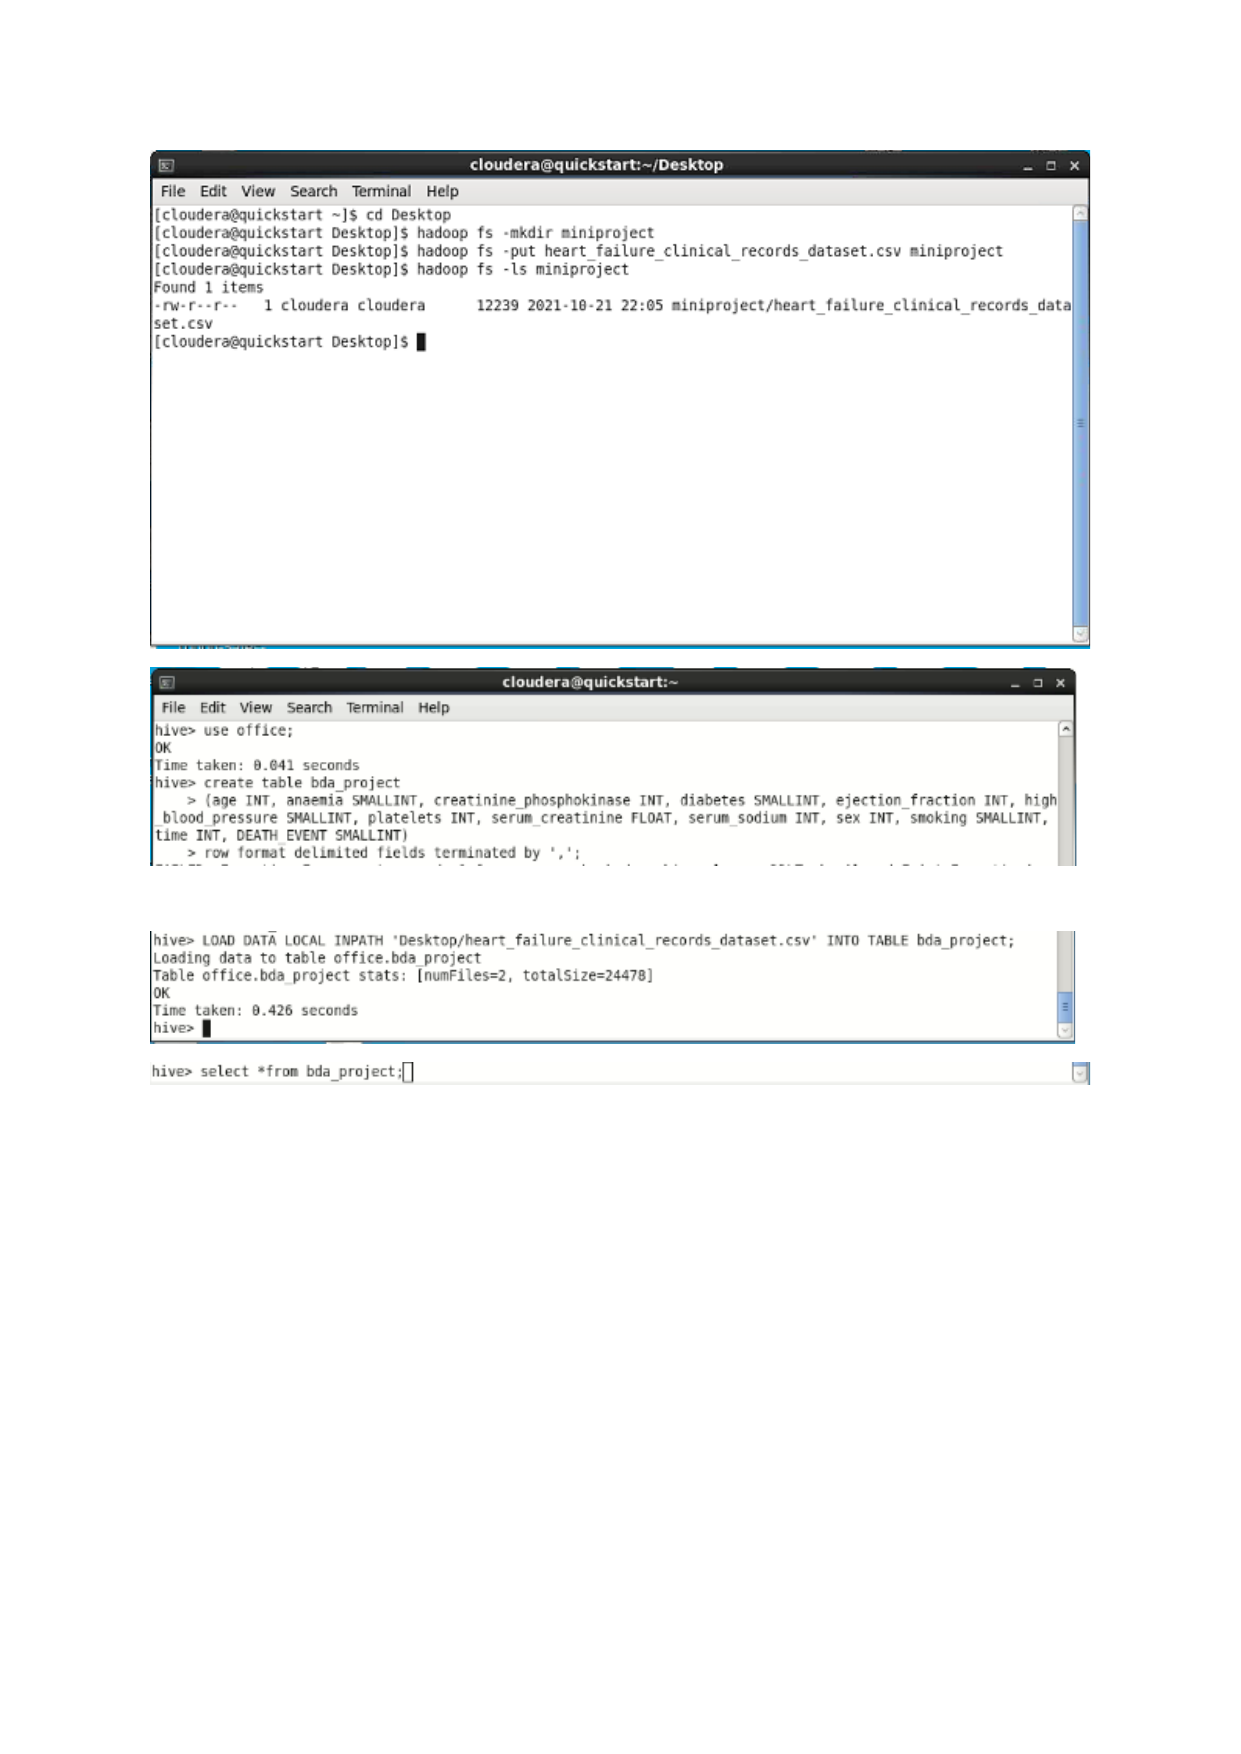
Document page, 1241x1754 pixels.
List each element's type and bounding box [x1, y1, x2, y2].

picture [150, 667, 1077, 866]
picture [150, 1062, 1091, 1085]
picture [150, 931, 1075, 1044]
picture [150, 150, 1091, 649]
